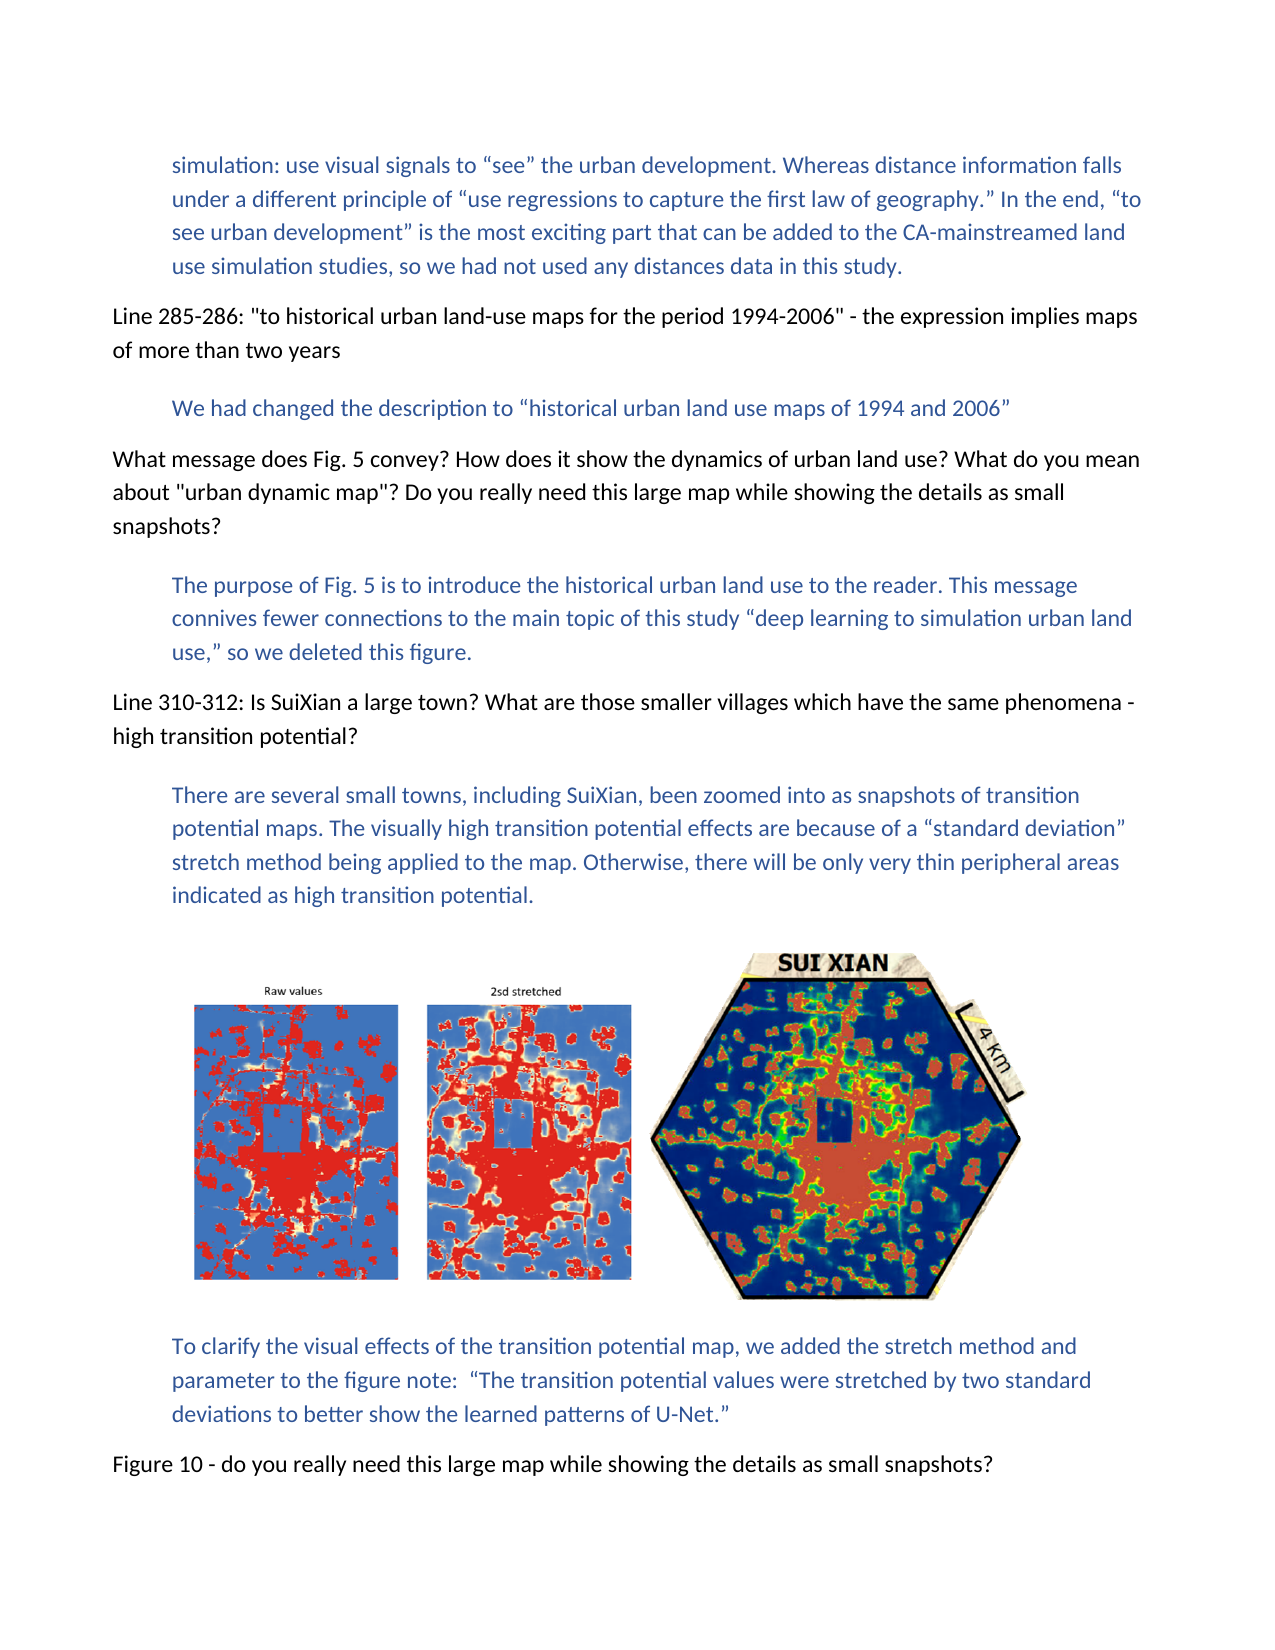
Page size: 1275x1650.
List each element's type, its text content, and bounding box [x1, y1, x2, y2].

picture [171, 939, 1030, 1303]
text What message does Fig. 5 convey? How does it show the dynamics of urban land use? What do you mean about "urban dynamic map"? Do you really need this large map while showing the details as small snapshots? [112, 444, 1162, 540]
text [172, 150, 1162, 280]
text Line 310-312: Is SuiXian a large town? What are those smaller villages which have the same phenomena - high transition potential? [112, 687, 1162, 750]
text To clarify the visual effects of the transition potential map, we added the stretch method and parameter to the figure note: “The transition potential values were stretched by two standard deviations to better show the learned patterns of U-Net.” [172, 1331, 1162, 1428]
text The purpose of Fig. 5 is to introduce the historical urban land use to the reader. This message connives fewer connections to the main topic of this study “deep learning to simulation urban land use,” so we deleted this figure. [172, 570, 1162, 666]
text Line 285-286: "to historical urban land-use maps for the period 1994-2006" - the expression implies maps of more than two years [112, 301, 1162, 364]
text We had changed the description to “historical urban land use maps of 1994 and 2006” [172, 393, 1162, 423]
text Figure 10 - do you really need this large map while showing the details as small snapshots? [112, 1449, 1162, 1478]
text There are several small towns, including SuiXian, been zoomed into as snapshots of transition potential maps. The visually high transition potential effects are because of a “standard deviation” stretch method being applied to the map. Otherwise, there will be only very thin peripheral areas indicated as high transition potential. [172, 780, 1162, 910]
